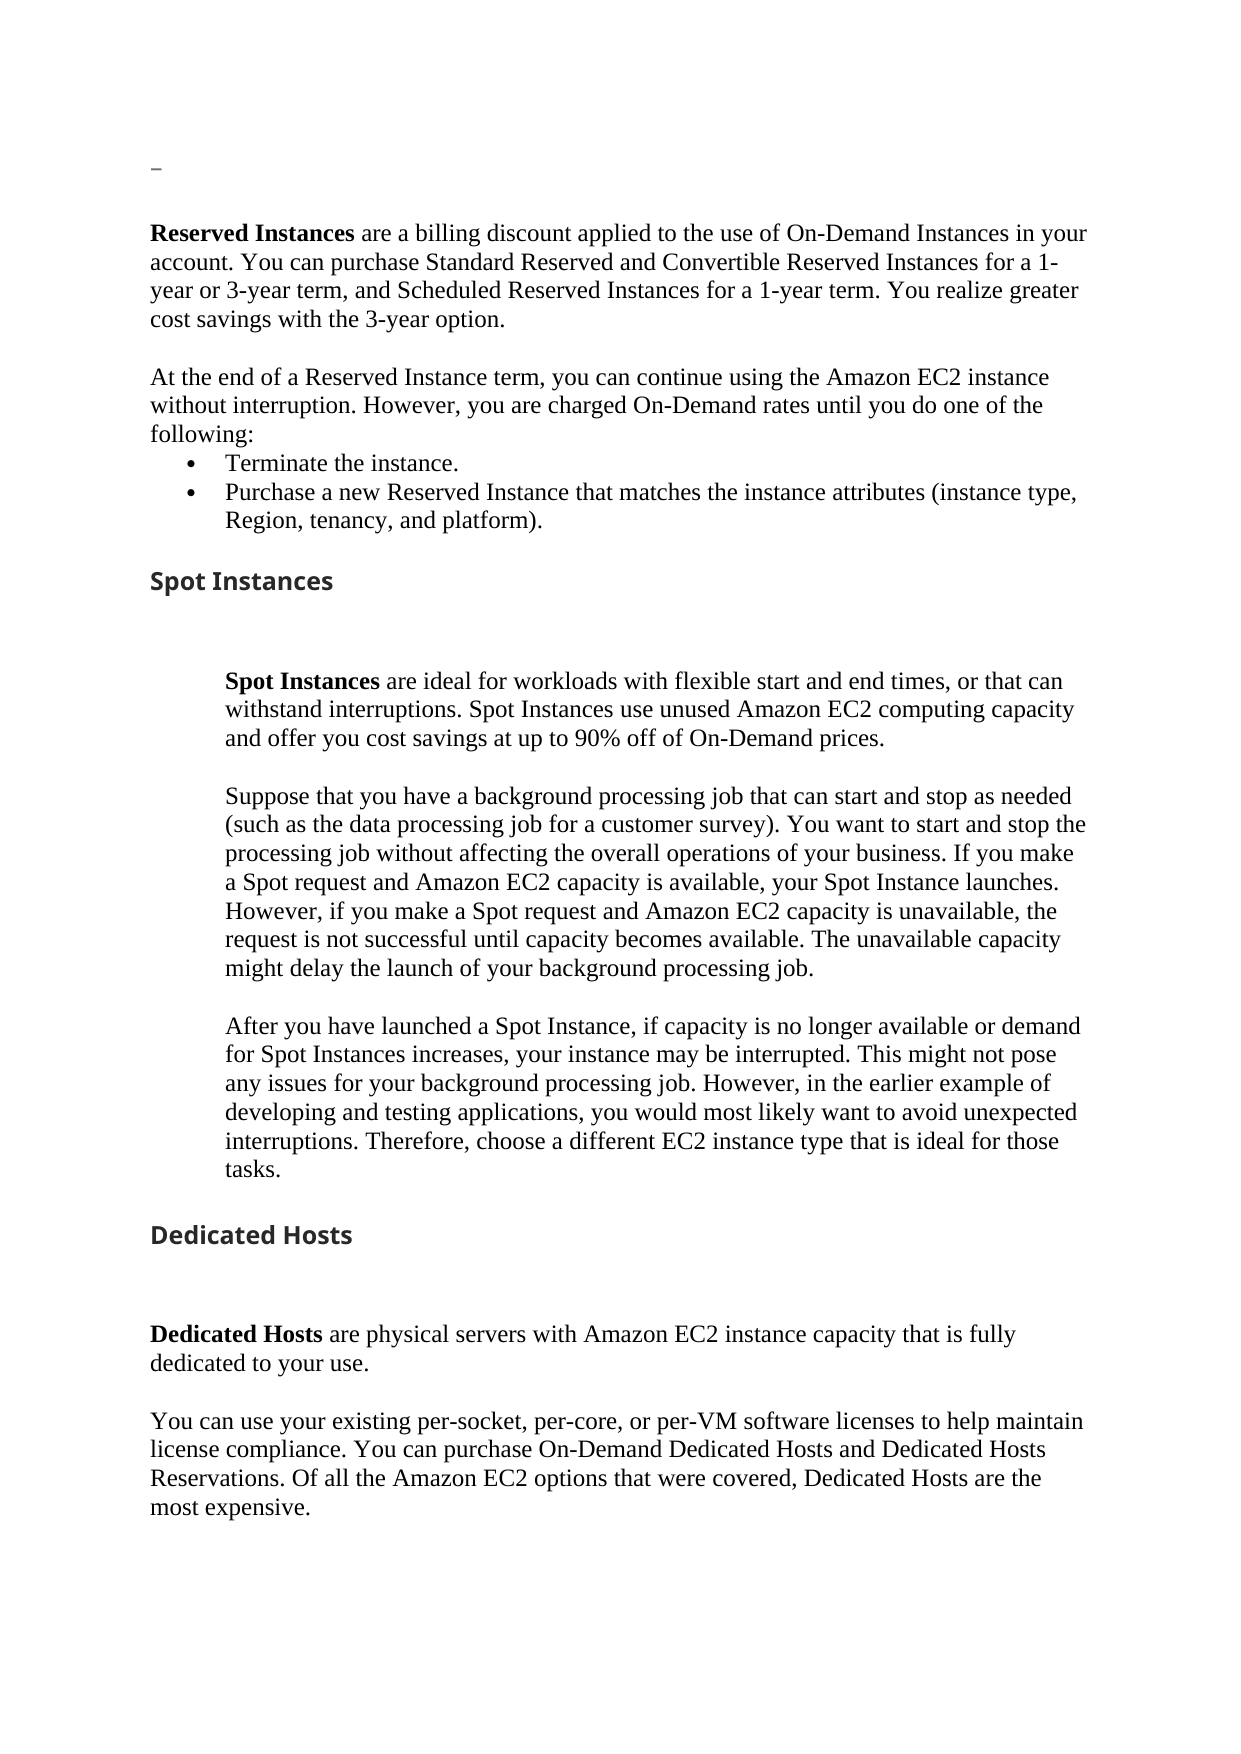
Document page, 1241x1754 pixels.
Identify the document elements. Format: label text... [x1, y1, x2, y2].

list Purchase a new Reserved Instance that matches the instance attributes (instance type, Region, tenancy, and platform). [187, 477, 1090, 534]
text At the end of a Reserved Instance term, you can continue using the Amazon EC2 instance without interruption. However, you are charged On-Demand rates until you do one of the following: [150, 362, 1090, 448]
text Reserved Instances are a billing discount applied to the use of On-Demand Instances in your account. You can purchase Standard Reserved and Convertible Reserved Instances for a 1-year or 3-year term, and Scheduled Reserved Instances for a 1-year term. You realize greater cost savings with the 3-year option. [150, 218, 1090, 333]
text You can use your existing per-socket, per-core, or per-VM software licenses to help maintain license compliance. You can purchase On-Demand Dedicated Hosts and Dedicated Hosts Reservations. Of all the Amazon EC2 options that were covered, Dedicated Hosts are the most expensive. [150, 1406, 1090, 1521]
text – [150, 150, 1090, 184]
text Dedicated Hosts [150, 1217, 1090, 1251]
text Dedicated Hosts are physical servers with Amazon EC2 instance capacity that is fully dedicated to your use. [150, 1319, 1090, 1377]
list Terminate the instance. [187, 448, 1090, 477]
list Spot Instances are ideal for workloads with flexible start and end times, or that can withstand interruptions. Spot Instances use unused Amazon EC2 computing capacity and offer you cost savings at up to 90% off of On-Demand prices. Suppose that you have a background processing job that can start and stop as needed (such as the data processing job for a customer survey). You want to start and stop the processing job without affecting the overall operations of your business. If you make a Spot request and Amazon EC2 capacity is available, your Spot Instance launches. However, if you make a Spot request and Amazon EC2 capacity is unavailable, the request is not successful until capacity becomes available. The unavailable capacity might delay the launch of your background processing job. After you have launched a Spot Instance, if capacity is no longer available or demand for Spot Instances increases, your instance may be interrupted. This might not pose any issues for your background processing job. However, in the earlier example of developing and testing applications, you would most likely want to avoid unexpected interruptions. Therefore, choose a different EC2 instance type that is ideal for those tasks. [225, 666, 1090, 1183]
text Spot Instances [150, 563, 1090, 598]
